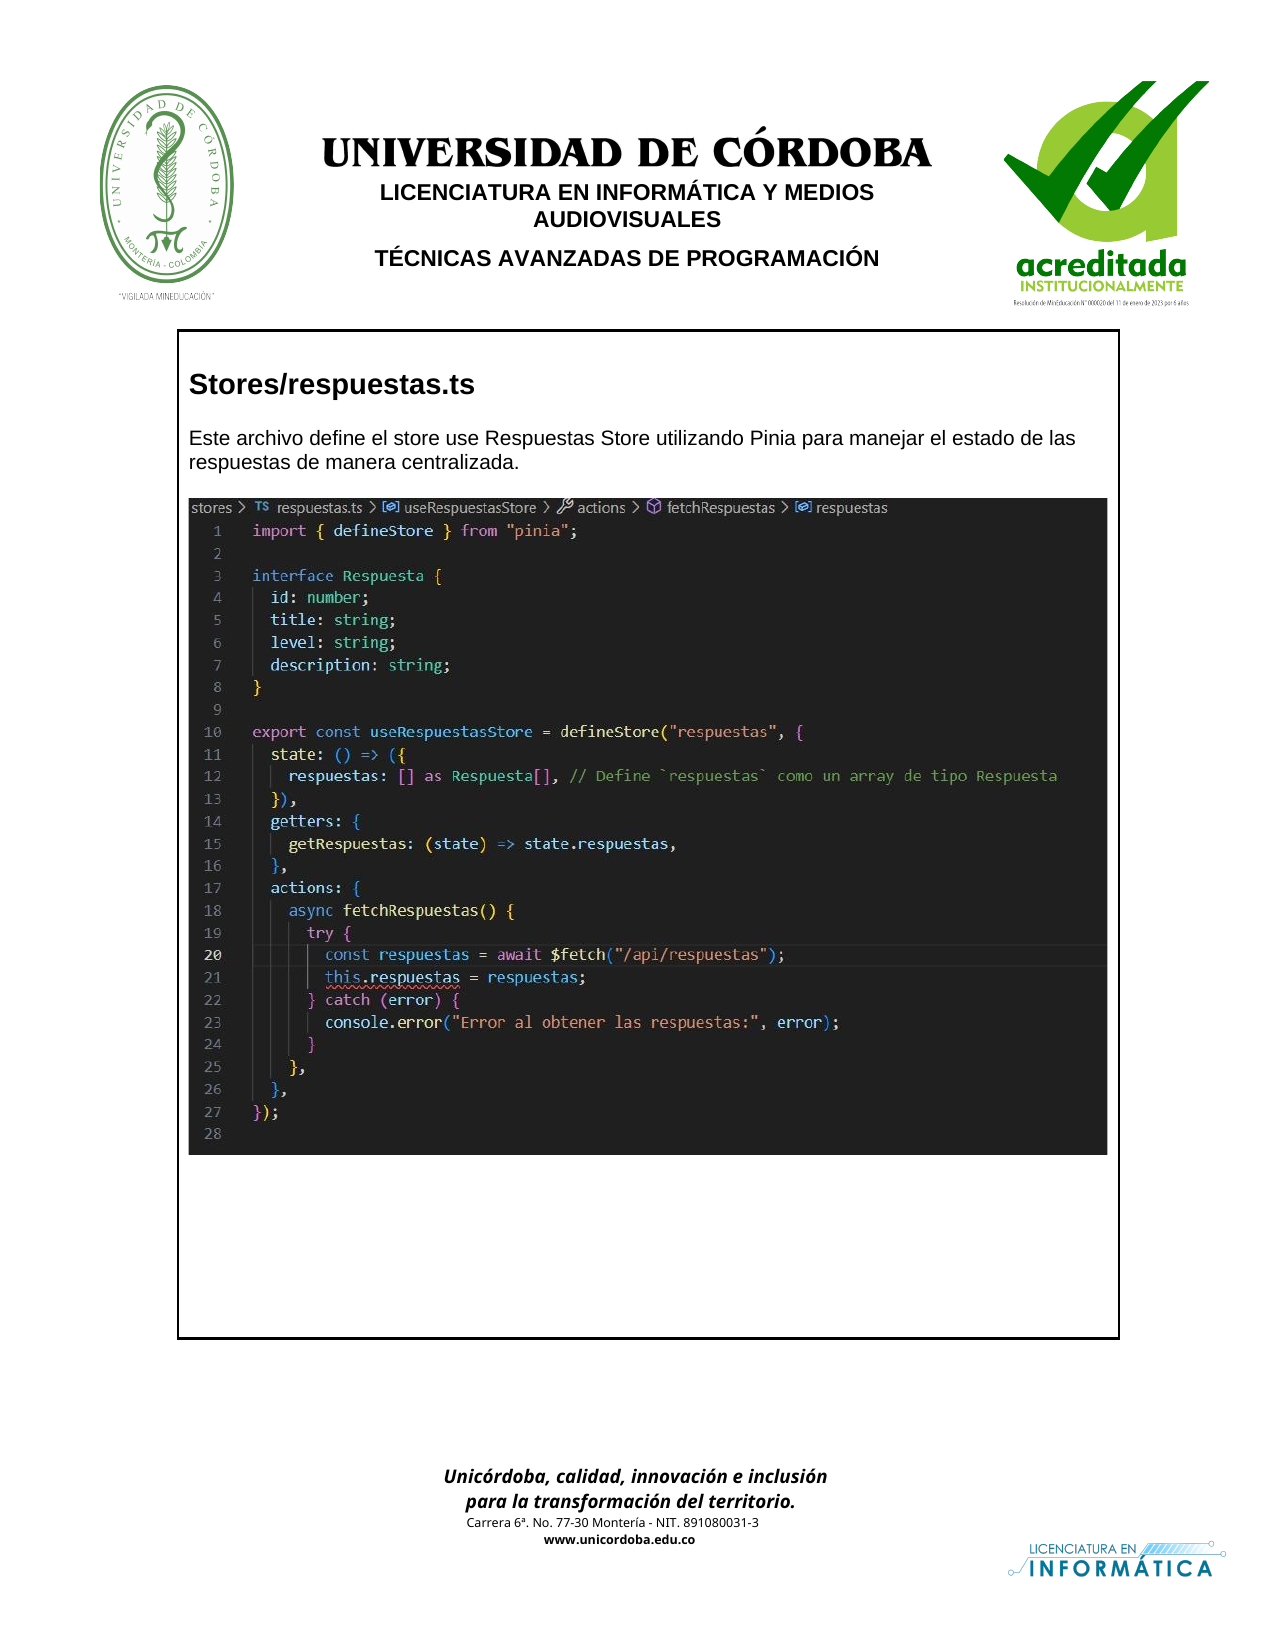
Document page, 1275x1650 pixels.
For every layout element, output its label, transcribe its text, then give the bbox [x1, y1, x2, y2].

picture [188, 498, 1108, 1155]
picture [322, 126, 932, 167]
picture [1003, 1522, 1229, 1595]
picture [99, 85, 234, 300]
picture [1003, 81, 1210, 307]
